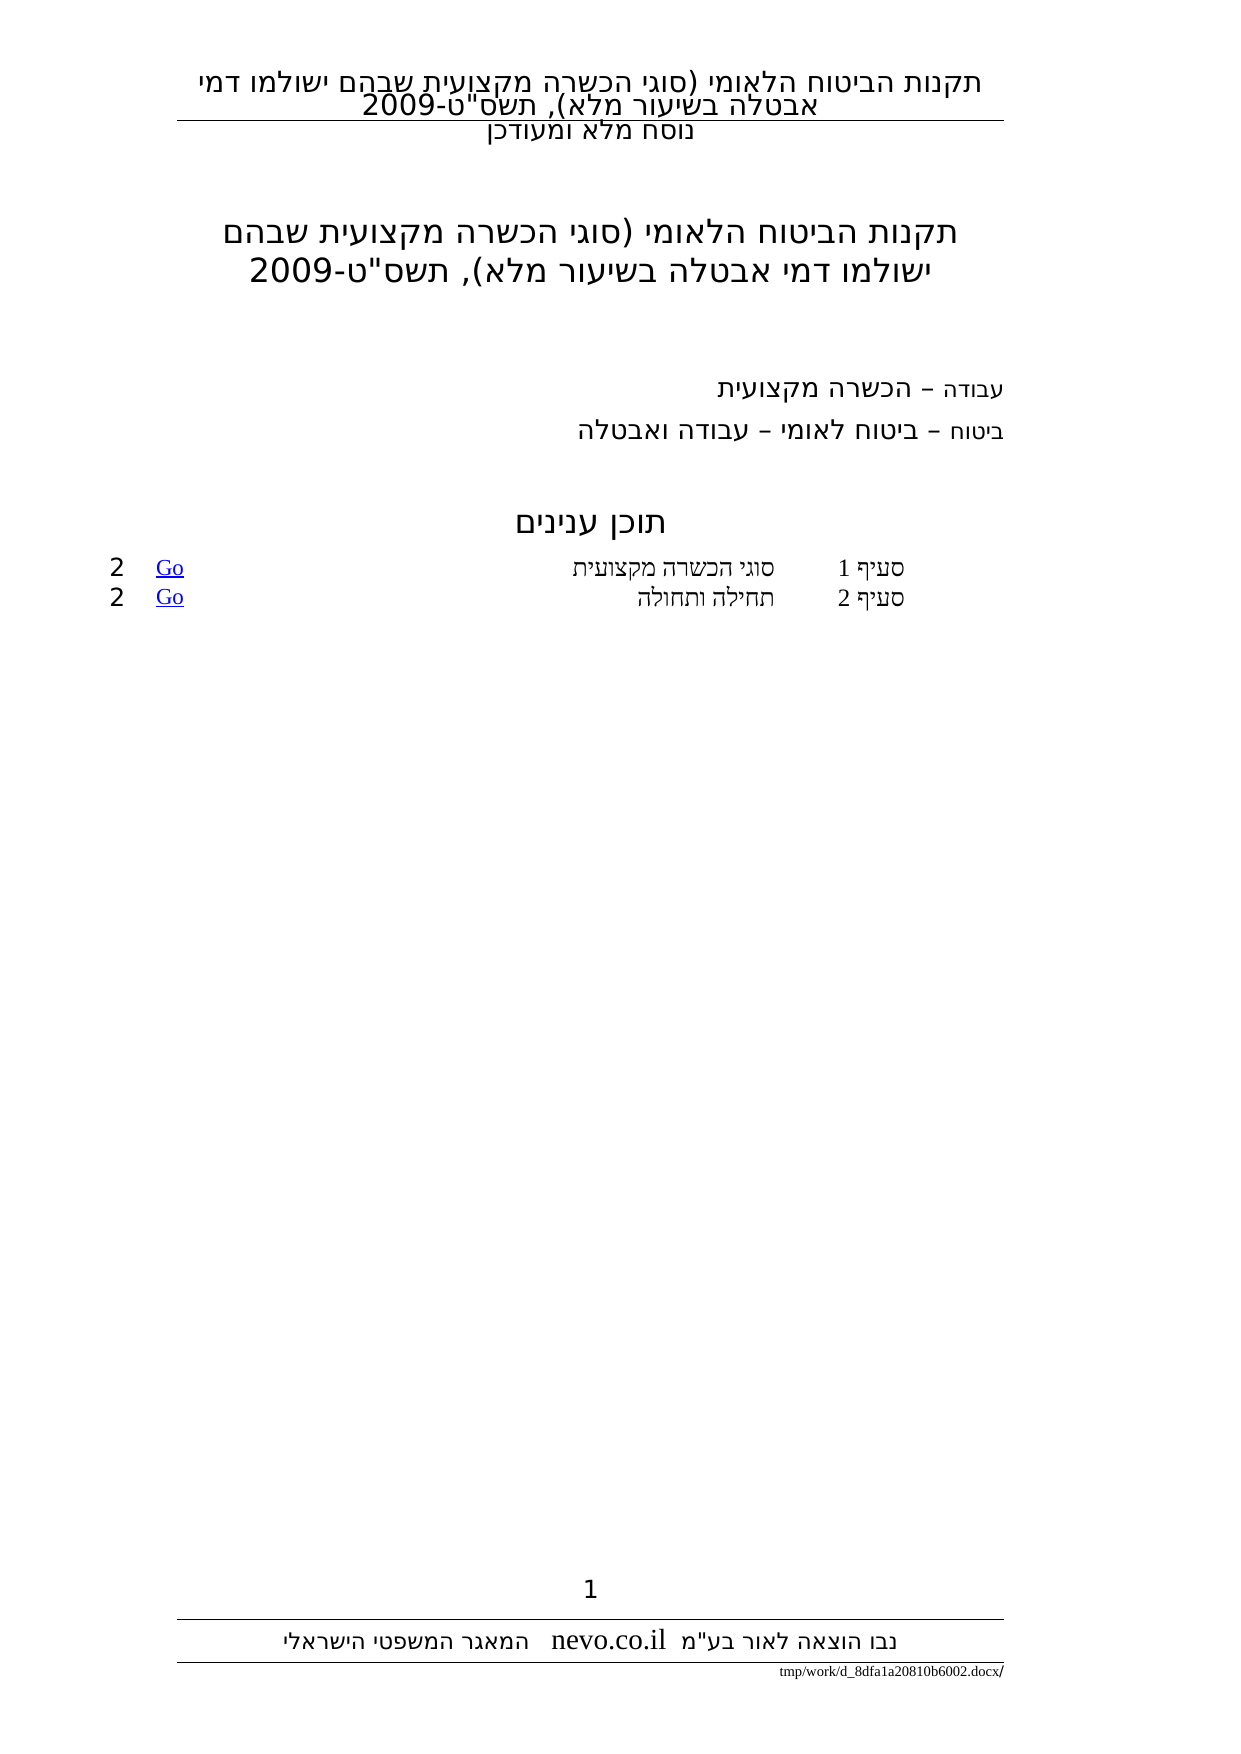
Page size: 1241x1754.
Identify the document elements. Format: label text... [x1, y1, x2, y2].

table_header סעיף 1 [786, 554, 916, 583]
table_cell סעיף 2 [786, 583, 916, 612]
text עבודה – הכשרה מקצועית [59, 373, 1004, 404]
table_cell תחילה ותחולה [195, 583, 786, 612]
text ביטוח – ביטוח לאומי – עבודה ואבטלה [59, 414, 1004, 446]
table_header סוגי הכשרה מקצועית [195, 554, 786, 583]
table_header Go [136, 554, 195, 583]
table_cell Go [136, 583, 195, 612]
table_header 2 [48, 554, 136, 583]
table_cell 2 [48, 583, 136, 612]
text תוכן ענינים [177, 502, 1004, 541]
text תקנות הביטוח הלאומי (סוגי הכשרה מקצועית שבהם ישולמו דמי אבטלה בשיעור מלא), תשס"ט-2009 [177, 212, 1004, 290]
